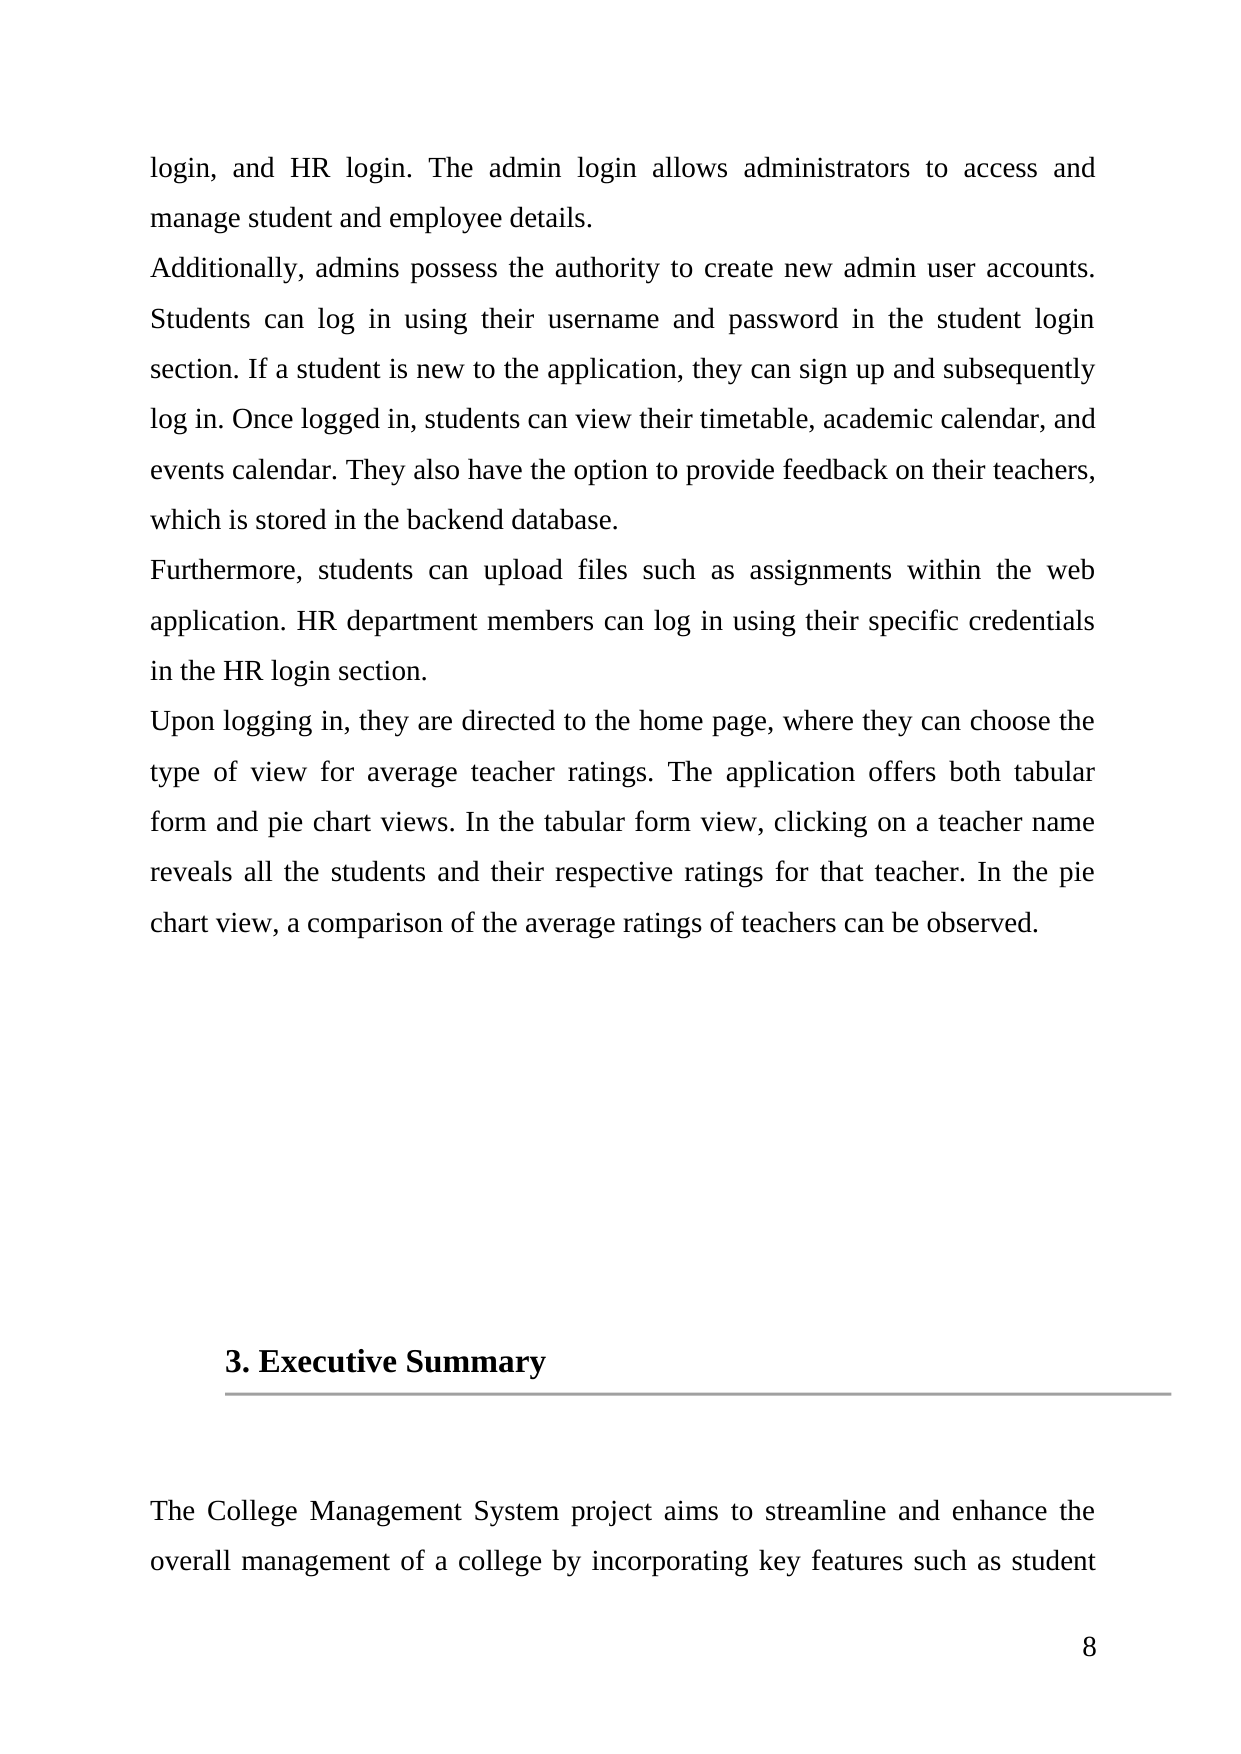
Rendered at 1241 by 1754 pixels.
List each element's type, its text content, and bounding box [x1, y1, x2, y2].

text Upon logging in, they are directed to the home page, where they can choose the type of view for average teacher ratings. The application offers both tabular form and pie chart views. In the tabular form view, clicking on a teacher name reveals all the students and their respective ratings for that teacher. In the pie chart view, a comparison of the average ratings of teachers can be observed. [150, 703, 1096, 938]
subtitle 3. Executive Summary [225, 1342, 1096, 1380]
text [75, 1493, 1096, 1577]
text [150, 150, 1096, 234]
text Additionally, admins possess the authority to create new admin user accounts. Students can log in using their username and password in the student login section. If a student is new to the application, they can sign up and subsequently log in. Once logged in, students can view their timetable, academic calendar, and events calendar. They also have the option to provide feedback on their teachers, which is stored in the backend database. [150, 251, 1096, 536]
text Furthermore, students can upload files such as assignments within the web application. HR department members can log in using their specific credentials in the HR login section. [150, 552, 1096, 687]
